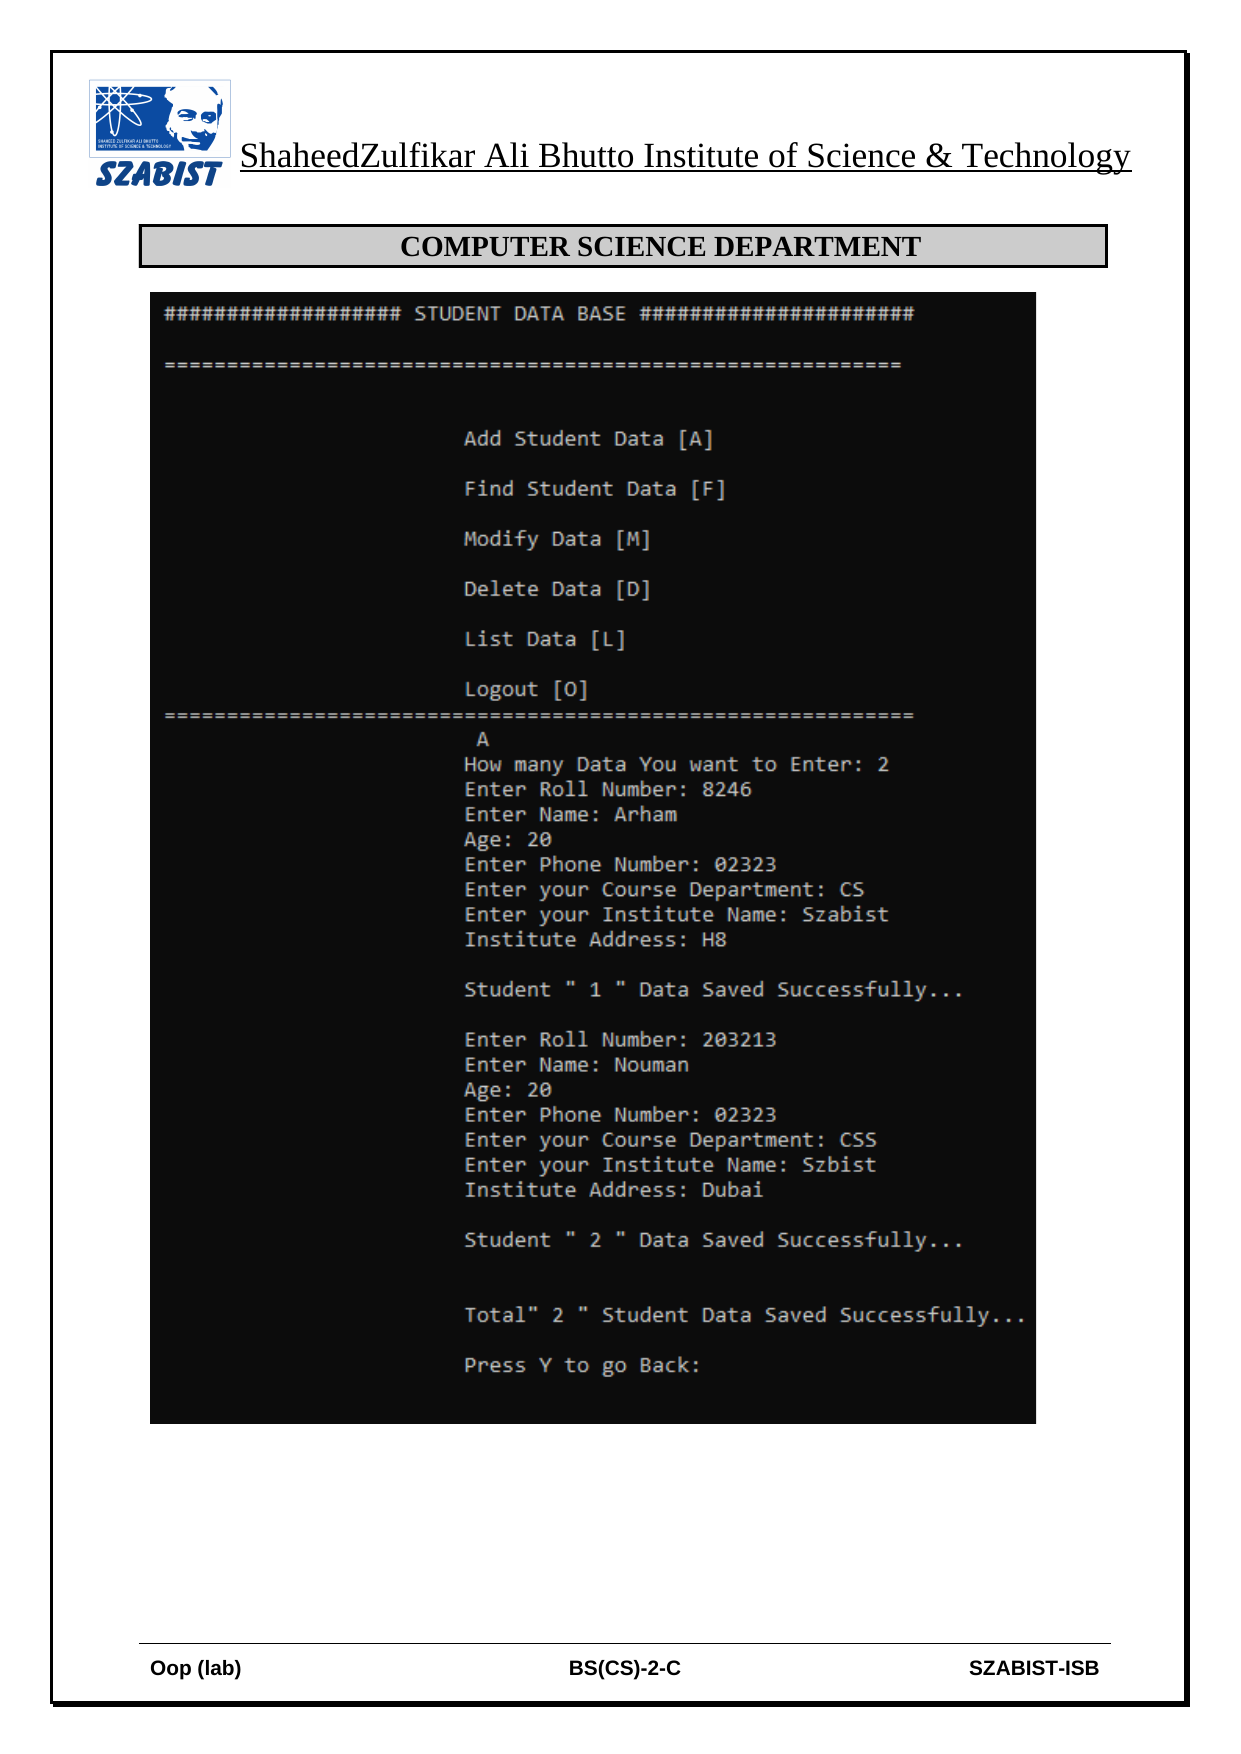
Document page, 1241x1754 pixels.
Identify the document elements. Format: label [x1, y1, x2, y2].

picture [150, 292, 1037, 1424]
picture [87, 78, 232, 188]
